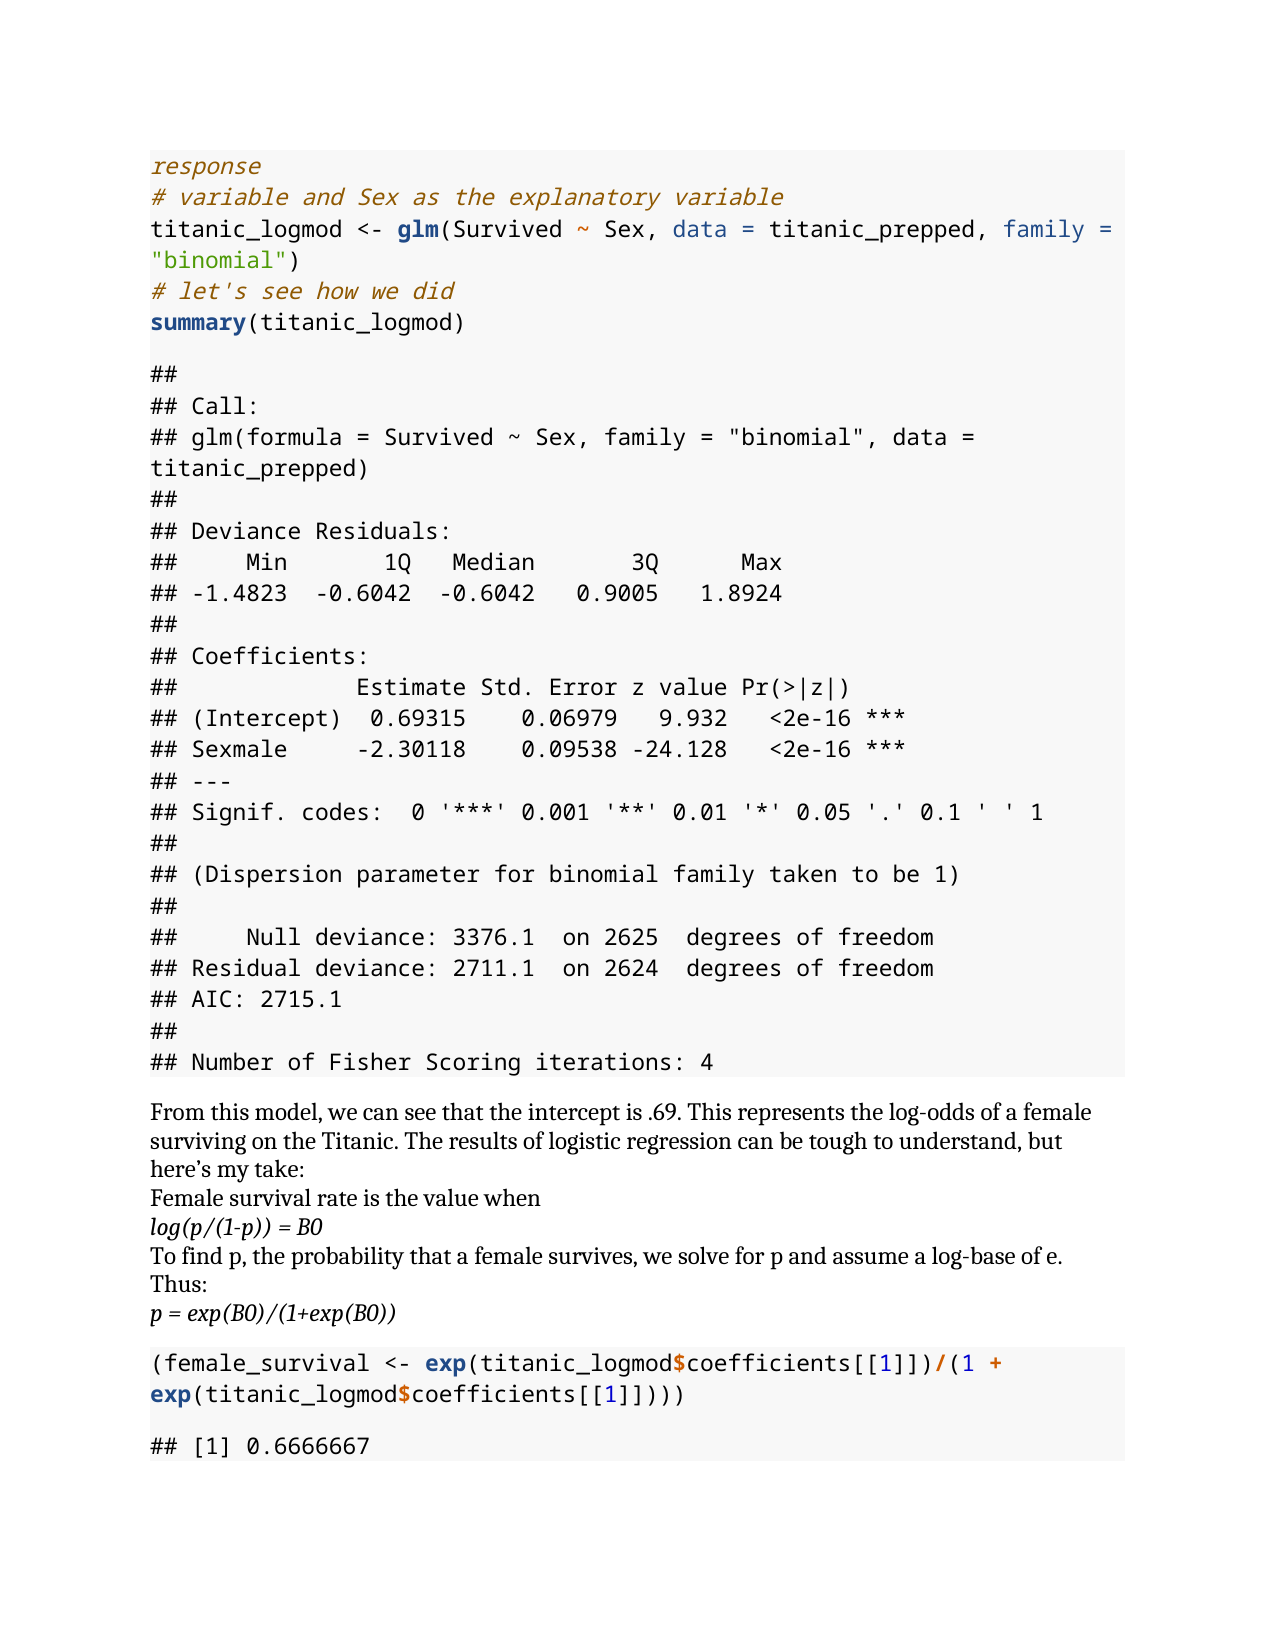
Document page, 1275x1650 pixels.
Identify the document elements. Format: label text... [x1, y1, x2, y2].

text ## ## Call: ## glm(formula = Survived ~ Sex, family = "binomial", data = titanic_prepped) ## ## Deviance Residuals: ## Min 1Q Median 3Q Max ## -1.4823 -0.6042 -0.6042 0.9005 1.8924 ## ## Coefficients: ## Estimate Std. Error z value Pr(>|z|) ## (Intercept) 0.69315 0.06979 9.932 <2e-16 *** ## Sexmale -2.30118 0.09538 -24.128 <2e-16 *** ## --- ## Signif. codes: 0 '***' 0.001 '**' 0.01 '*' 0.05 '.' 0.1 ' ' 1 ## ## (Dispersion parameter for binomial family taken to be 1) ## ## Null deviance: 3376.1 on 2625 degrees of freedom ## Residual deviance: 2711.1 on 2624 degrees of freedom ## AIC: 2715.1 ## ## Number of Fisher Scoring iterations: 4 [150, 358, 1125, 1077]
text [150, 150, 1125, 337]
text From this model, we can see that the intercept is .69. This represents the log-odds of a female surviving on the Titanic. The results of logistic regression can be tough to understand, but here’s my take: Female survival rate is the value when log(p/(1-p)) = B0 To find p, the probability that a female survives, we solve for p and assume a log-base of e. Thus: p = exp(B0)/(1+exp(B0)) [150, 1098, 1125, 1328]
text ## [1] 0.6666667 [150, 1430, 1125, 1461]
text (female_survival <- exp(titanic_logmod$coefficients[[1]])/(1 + exp(titanic_logmod$coefficients[[1]]))) [686, 1347, 1125, 1409]
